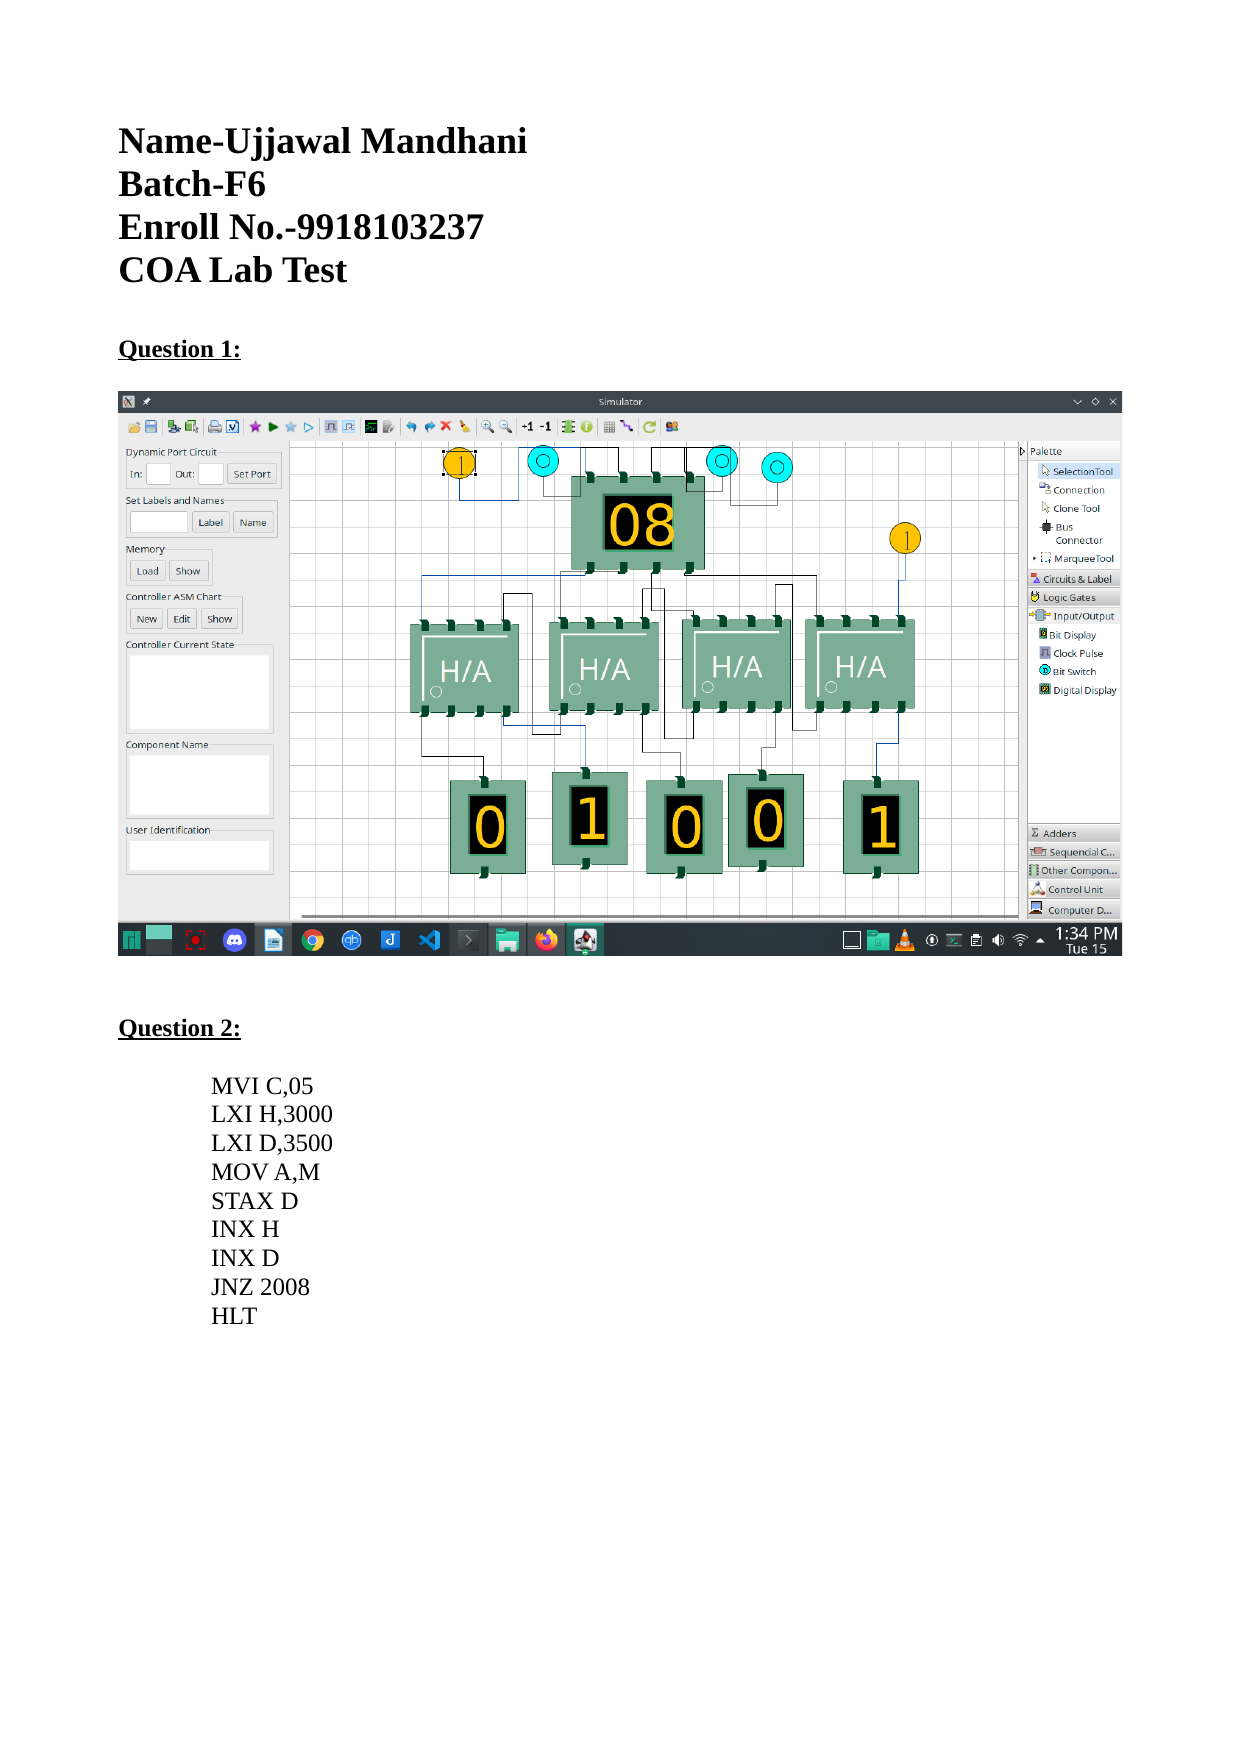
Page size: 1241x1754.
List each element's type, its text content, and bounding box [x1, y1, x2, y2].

text Batch-F6 [118, 161, 1122, 204]
text HLT [118, 1301, 1122, 1329]
text COA Lab Test [118, 247, 1122, 291]
text MOV A,M [118, 1157, 1122, 1186]
text MVI C,05 [118, 1071, 1122, 1099]
text Question 1: [118, 334, 1122, 362]
picture [118, 391, 1123, 956]
text LXI D,3500 [118, 1128, 1122, 1157]
text STAX D [118, 1186, 1122, 1214]
text Enroll No.-9918103237 [118, 204, 1122, 247]
text JNZ 2008 [118, 1272, 1122, 1301]
text LXI H,3000 [118, 1099, 1122, 1128]
text INX H [118, 1214, 1122, 1243]
text Name-Ujjawal Mandhani [118, 118, 1122, 161]
text Question 2: [118, 1013, 1122, 1042]
text INX D [118, 1243, 1122, 1272]
